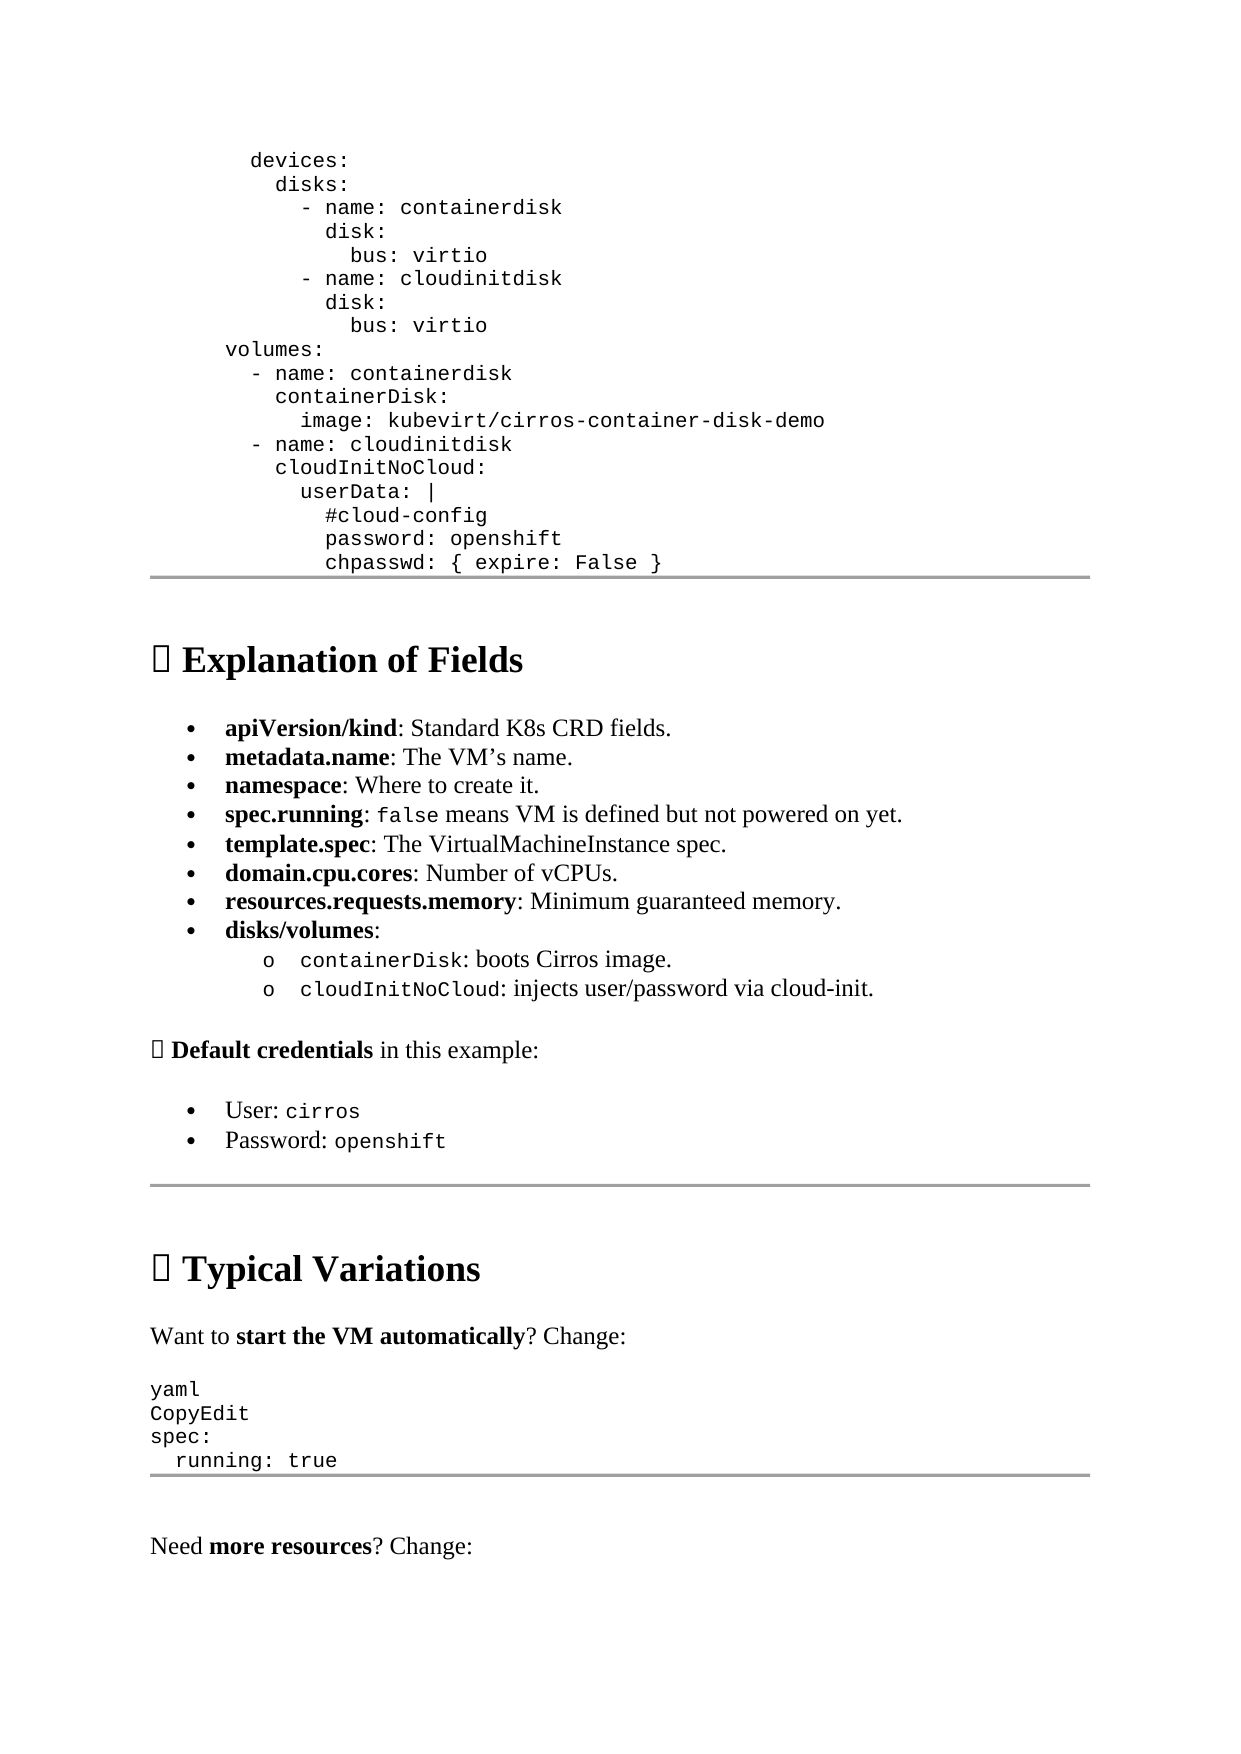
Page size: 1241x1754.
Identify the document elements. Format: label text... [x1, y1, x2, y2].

text Want to start the VM automatically? Change: [150, 1321, 1090, 1350]
list apiVersion/kind: Standard K8s CRD fields. [187, 713, 1090, 742]
text #cloud-config [150, 505, 1090, 528]
text bus: virtio [150, 316, 1090, 339]
text ✅ Default credentials in this example: [150, 1032, 1090, 1066]
list Password: openshift [187, 1125, 1090, 1154]
text cloudInitNoCloud: [150, 457, 1090, 481]
text volumes: [150, 339, 1090, 363]
text ✅ Explanation of Fields [150, 633, 1090, 684]
text bus: virtio [150, 244, 1090, 268]
text Need more resources? Change: [150, 1531, 1090, 1559]
list resources.requests.memory: Minimum guaranteed memory. [187, 886, 1090, 915]
text - name: cloudinitdisk [150, 268, 1090, 292]
text devices: [150, 150, 1090, 174]
list containerDisk: boots Cirros image. [262, 944, 1090, 973]
text - name: containerdisk [150, 197, 1090, 221]
list spec.running: false means VM is defined but not powered on yet. [187, 799, 1090, 829]
text running: true [150, 1450, 1090, 1473]
text spec: [150, 1426, 1090, 1450]
text yaml [150, 1379, 1090, 1403]
text disk: [150, 221, 1090, 244]
text disks: [150, 174, 1090, 197]
list template.spec: The VirtualMachineInstance spec. [187, 829, 1090, 858]
text CopyEdit [150, 1403, 1090, 1426]
text ✅ Typical Variations [150, 1241, 1090, 1292]
text userData: | [150, 481, 1090, 505]
text - name: cloudinitdisk [150, 434, 1090, 457]
text chpasswd: { expire: False } [150, 552, 1090, 575]
list namespace: Where to create it. [187, 771, 1090, 799]
text password: openshift [150, 528, 1090, 552]
list metadata.name: The VM’s name. [187, 742, 1090, 771]
text disk: [150, 292, 1090, 316]
list User: cirros [187, 1095, 1090, 1125]
list domain.cpu.cores: Number of vCPUs. [187, 858, 1090, 886]
list cloudInitNoCloud: injects user/password via cloud-init. [262, 973, 1090, 1003]
text containerDisk: [150, 386, 1090, 410]
text - name: containerdisk [150, 363, 1090, 386]
text image: kubevirt/cirros-container-disk-demo [150, 410, 1090, 434]
list disks/volumes: [187, 915, 1090, 944]
